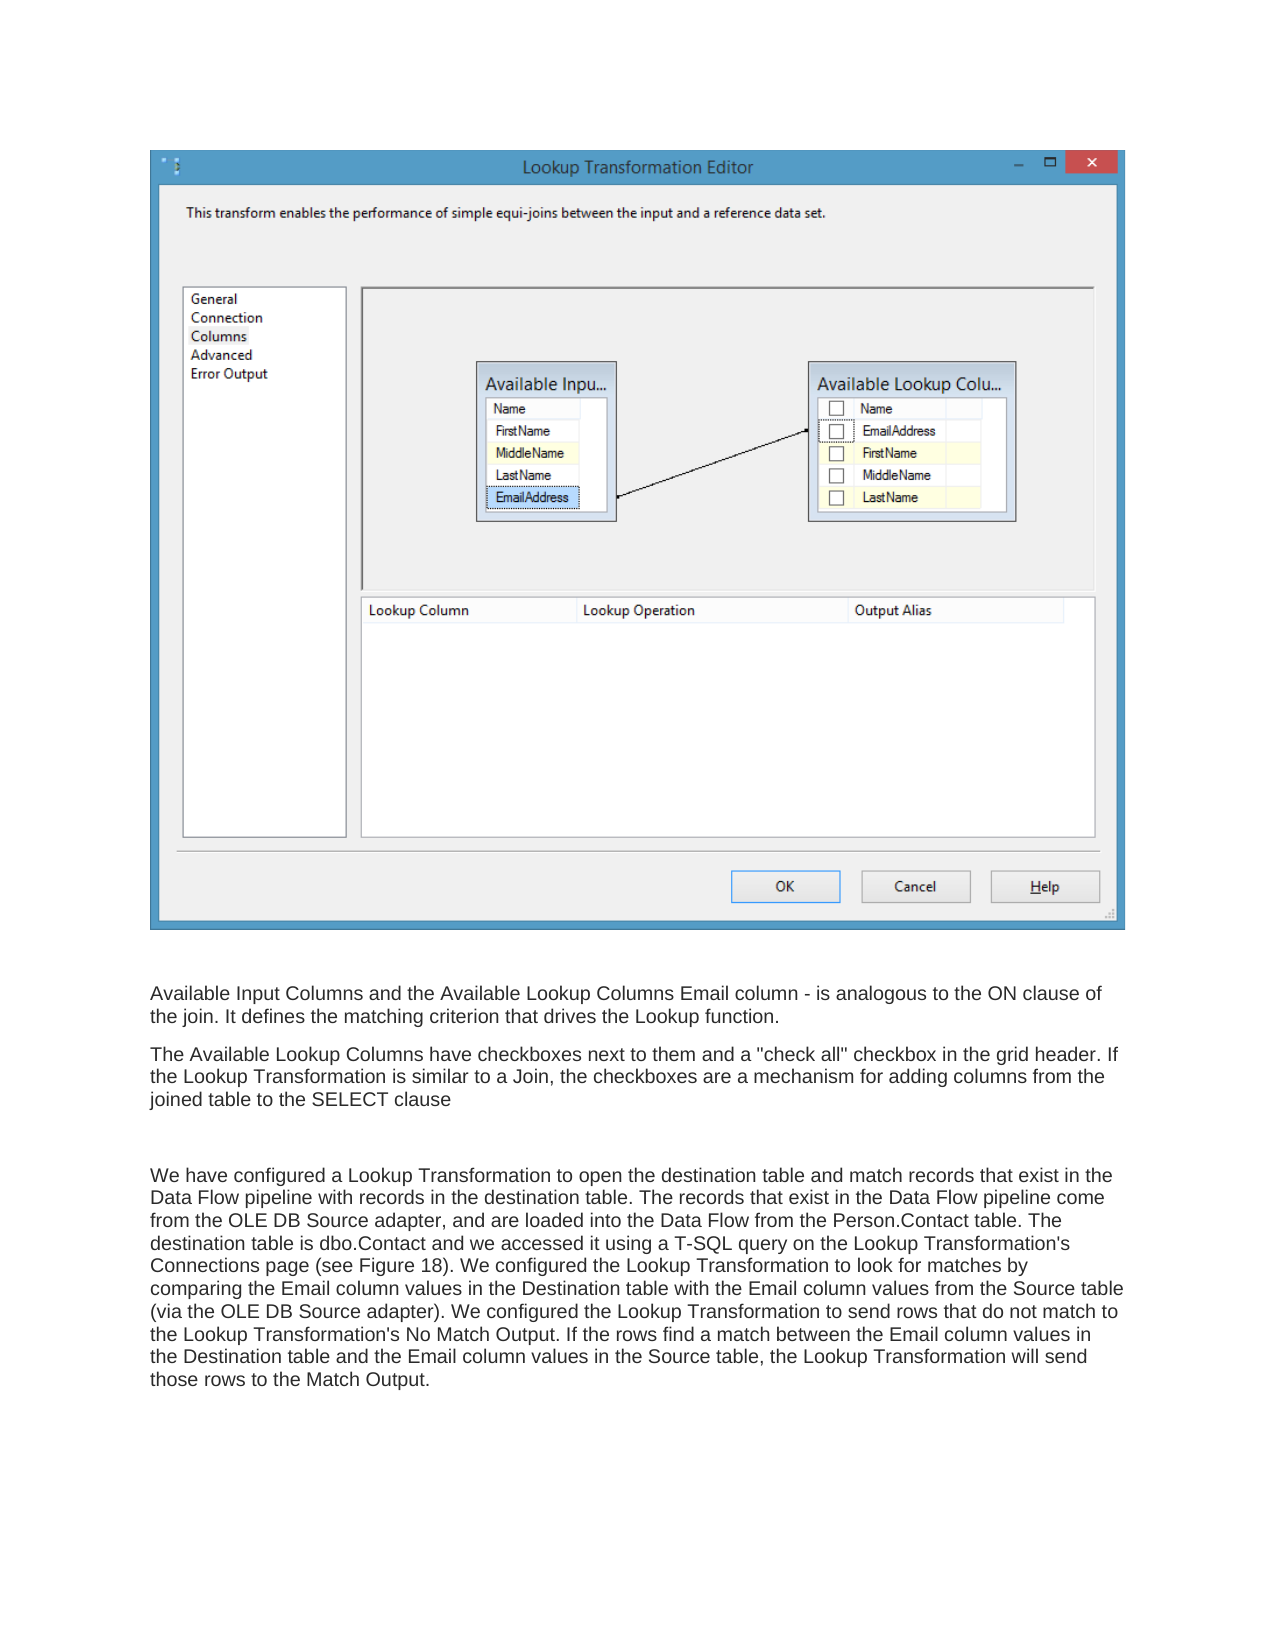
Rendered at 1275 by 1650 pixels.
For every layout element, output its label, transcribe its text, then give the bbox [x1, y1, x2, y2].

picture [150, 150, 1125, 930]
text Available Input Columns and the Available Lookup Columns Email column - is analogous to the ON clause of the join. It defines the matching criterion that drives the Lookup function. [150, 982, 1125, 1028]
text We have configured a Lookup Transformation to open the destination table and match records that exist in the Data Flow pipeline with records in the destination table. The records that exist in the Data Flow pipeline come from the OLE DB Source adapter, and are loaded into the Data Flow from the Person.Contact table. The destination table is dbo.Contact and we accessed it using a T-SQL query on the Lookup Transformation's Connections page (see Figure 18). We configured the Lookup Transformation to look for matches by comparing the Email column values in the Destination table with the Email column values from the Source table (via the OLE DB Source adapter). We configured the Lookup Transformation to send rows that do not match to the Lookup Transformation's No Match Output. If the rows find a match between the Email column values in the Destination table and the Email column values in the Source table, the Lookup Transformation will send those rows to the Match Output. [150, 1163, 1125, 1391]
text The Available Lookup Columns have checkboxes next to them and a "check all" checkbox in the grid header. If the Lookup Transformation is similar to a Join, the checkboxes are a mechanism for adding columns from the joined table to the SELECT clause [150, 1043, 1125, 1111]
